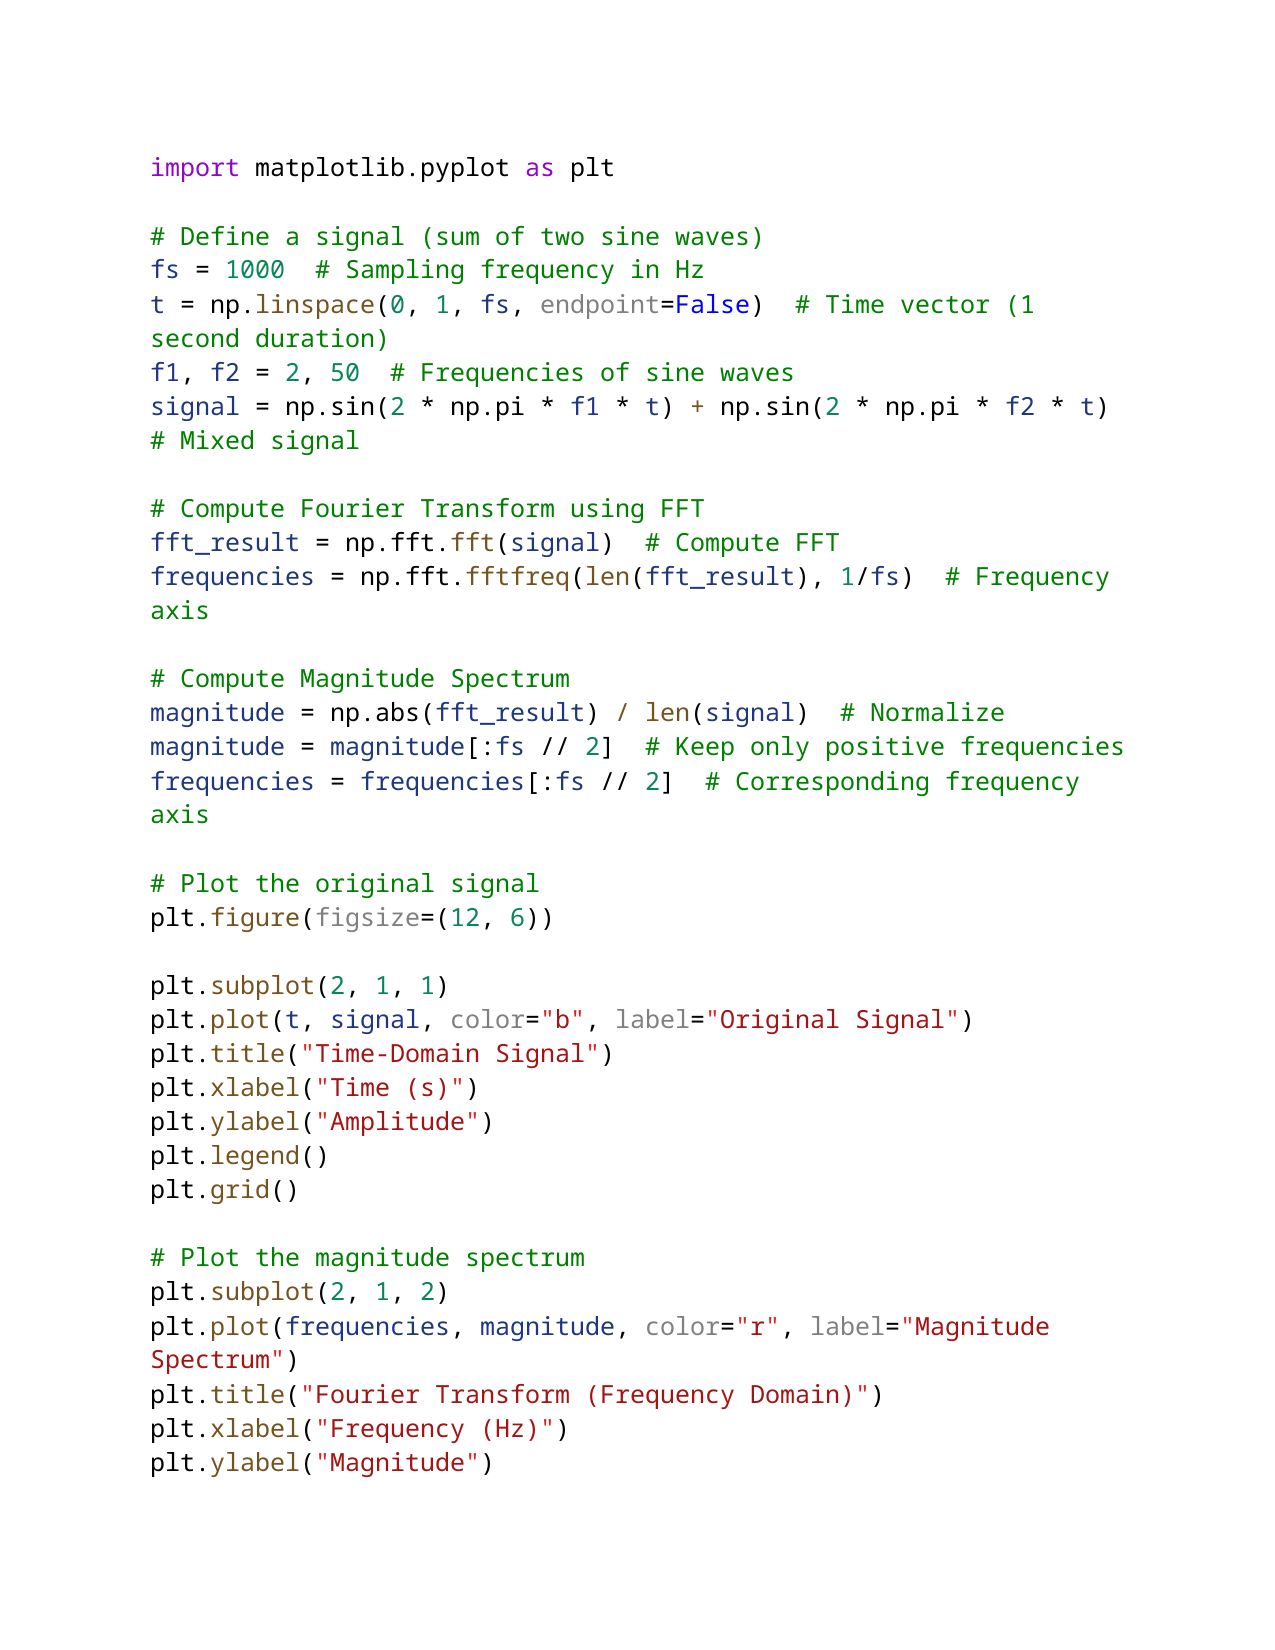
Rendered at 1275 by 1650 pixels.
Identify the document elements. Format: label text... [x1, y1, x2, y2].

text plt.legend() [150, 1138, 1125, 1172]
text plt.subplot(2, 1, 2) [150, 1274, 1125, 1308]
text signal = np.sin(2 * np.pi * f1 * t) + np.sin(2 * np.pi * f2 * t) # Mixed signal [150, 388, 1125, 457]
text frequencies = np.fft.fftfreq(len(fft_result), 1/fs) # Frequency axis [150, 559, 1125, 627]
text plt.title("Time-Domain Signal") [150, 1036, 1125, 1070]
text plt.title("Fourier Transform (Frequency Domain)") [150, 1376, 1125, 1410]
text magnitude = magnitude[:fs // 2] # Keep only positive frequencies [150, 729, 1125, 763]
text plt.plot(t, signal, color="b", label="Original Signal") [150, 1002, 1125, 1036]
text plt.ylabel("Magnitude") [150, 1444, 1125, 1478]
text fft_result = np.fft.fft(signal) # Compute FFT [150, 525, 1125, 559]
text # Plot the original signal [150, 865, 1125, 899]
text plt.plot(frequencies, magnitude, color="r", label="Magnitude Spectrum") [150, 1308, 1125, 1376]
text # Compute Magnitude Spectrum [150, 661, 1125, 695]
text plt.figure(figsize=(12, 6)) [150, 899, 1125, 933]
text import matplotlib.pyplot as plt [150, 150, 1125, 184]
text plt.subplot(2, 1, 1) [150, 967, 1125, 1002]
text plt.grid() [150, 1172, 1125, 1206]
text plt.xlabel("Time (s)") [150, 1070, 1125, 1104]
text magnitude = np.abs(fft_result) / len(signal) # Normalize [150, 695, 1125, 729]
text plt.ylabel("Amplitude") [150, 1104, 1125, 1138]
text # Compute Fourier Transform using FFT [150, 491, 1125, 525]
text plt.xlabel("Frequency (Hz)") [150, 1410, 1125, 1444]
text # Plot the magnitude spectrum [150, 1240, 1125, 1274]
text f1, f2 = 2, 50 # Frequencies of sine waves [150, 354, 1125, 388]
text # Define a signal (sum of two sine waves) [150, 218, 1125, 252]
text t = np.linspace(0, 1, fs, endpoint=False) # Time vector (1 second duration) [150, 286, 1125, 354]
text fs = 1000 # Sampling frequency in Hz [150, 252, 1125, 286]
text frequencies = frequencies[:fs // 2] # Corresponding frequency axis [150, 763, 1125, 831]
